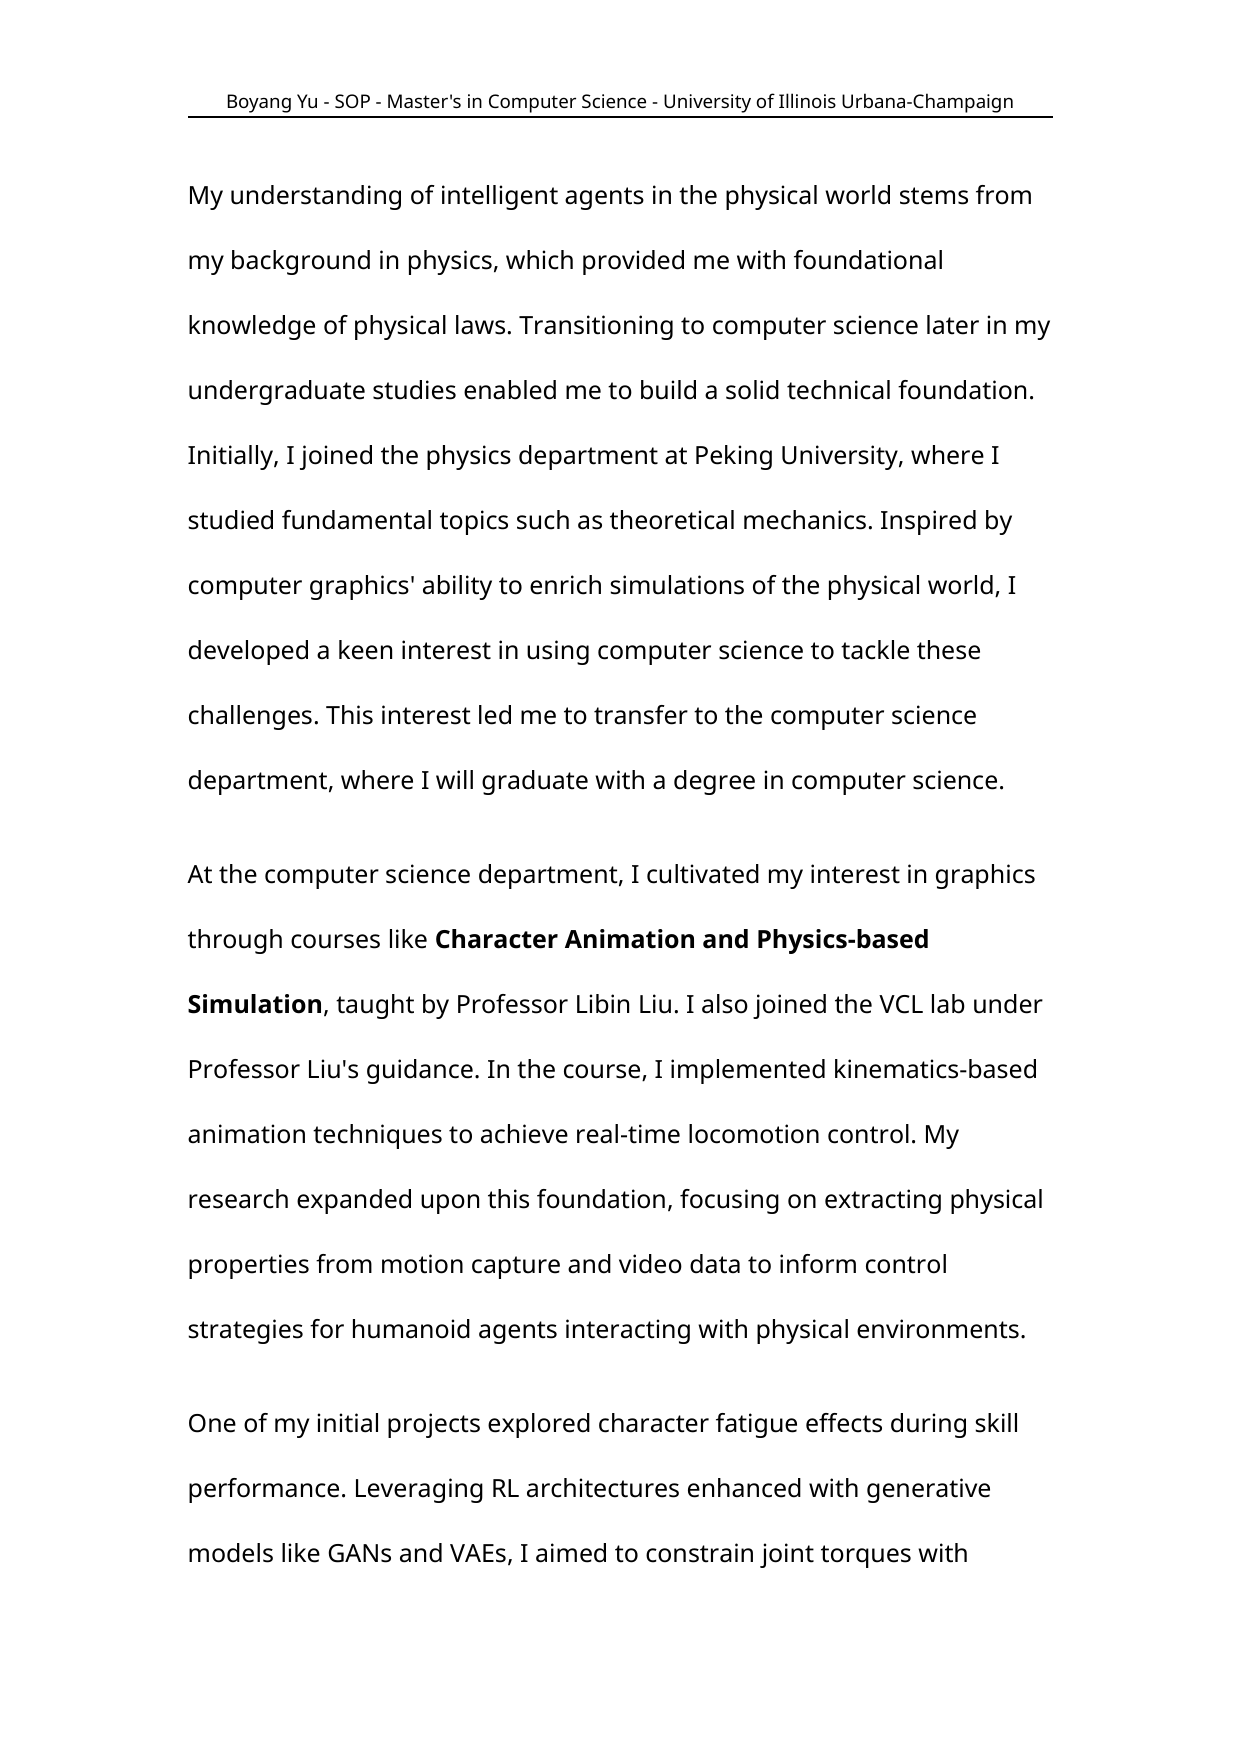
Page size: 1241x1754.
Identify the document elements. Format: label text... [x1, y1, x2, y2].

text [187, 1390, 1053, 1585]
text At the computer science department, I cultivated my interest in graphics through courses like Character Animation and Physics-based Simulation, taught by Professor Libin Liu. I also joined the VCL lab under Professor Liu's guidance. In the course, I implemented kinematics-based animation techniques to achieve real-time locomotion control. My research expanded upon this foundation, focusing on extracting physical properties from motion capture and video data to inform control strategies for humanoid agents interacting with physical environments. [187, 841, 1053, 1361]
text My understanding of intelligent agents in the physical world stems from my background in physics, which provided me with foundational knowledge of physical laws. Transitioning to computer science later in my undergraduate studies enabled me to build a solid technical foundation. Initially, I joined the physics department at Peking University, where I studied fundamental topics such as theoretical mechanics. Inspired by computer graphics' ability to enrich simulations of the physical world, I developed a keen interest in using computer science to tackle these challenges. This interest led me to transfer to the computer science department, where I will graduate with a degree in computer science. [187, 162, 1053, 812]
